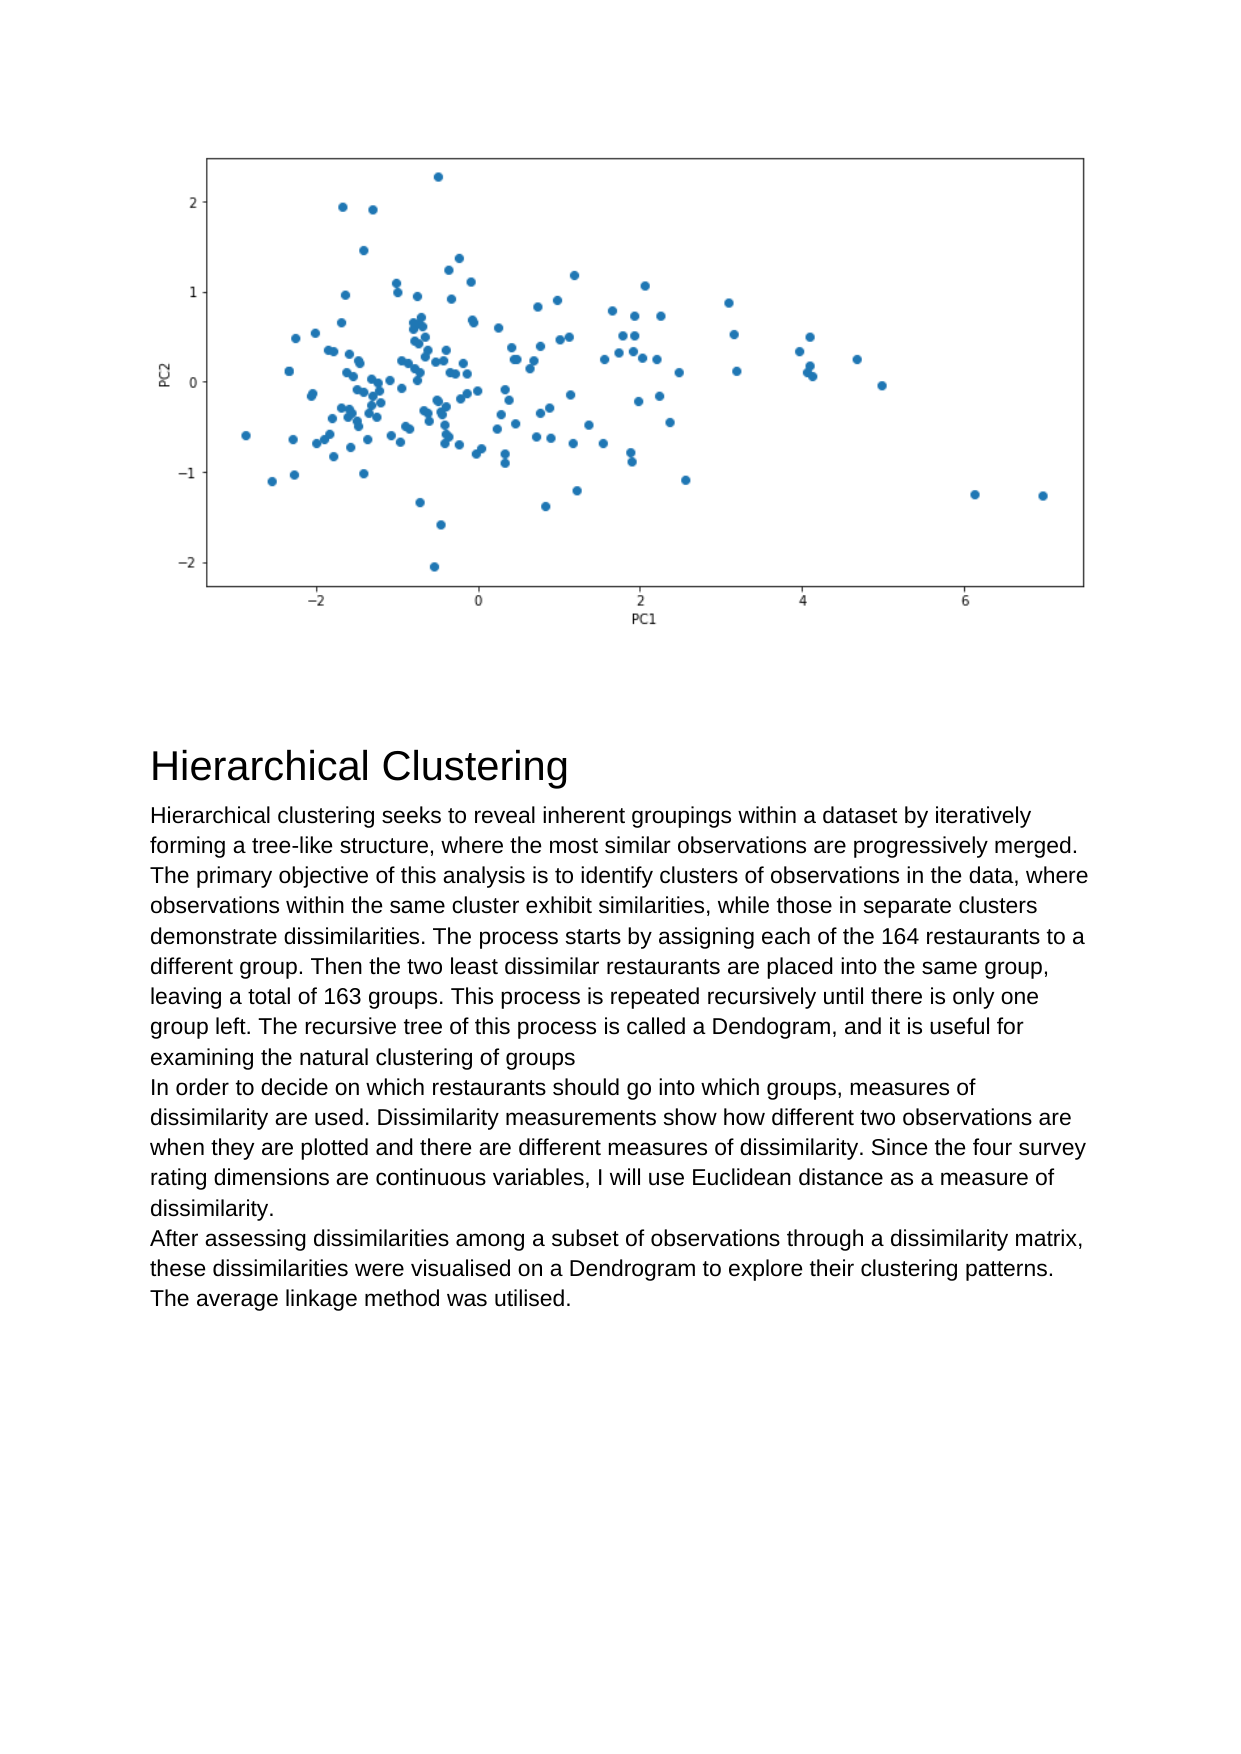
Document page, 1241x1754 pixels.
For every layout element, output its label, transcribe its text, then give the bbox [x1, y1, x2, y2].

subtitle Hierarchical Clustering [150, 741, 1090, 789]
picture [150, 150, 1091, 636]
text After assessing dissimilarities among a subset of observations through a dissimilarity matrix, these dissimilarities were visualised on a Dendrogram to explore their clustering patterns. The average linkage method was utilised. [150, 1225, 1090, 1311]
text Hierarchical clustering seeks to reveal inherent groupings within a dataset by iteratively forming a tree-like structure, where the most similar observations are progressively merged. The primary objective of this analysis is to identify clusters of observations in the data, where observations within the same cluster exhibit similarities, while those in separate clusters demonstrate dissimilarities. The process starts by assigning each of the 164 restaurants to a different group. Then the two least dissimilar restaurants are placed into the same group, leaving a total of 163 groups. This process is repeated recursively until there is only one group left. The recursive tree of this process is called a Dendogram, and it is useful for examining the natural clustering of groups [150, 802, 1090, 1070]
text In order to decide on which restaurants should go into which groups, measures of dissimilarity are used. Dissimilarity measurements show how different two observations are when they are plotted and there are different measures of dissimilarity. Since the four survey rating dimensions are continuous variables, I will use Euclidean distance as a measure of dissimilarity. [150, 1074, 1090, 1221]
